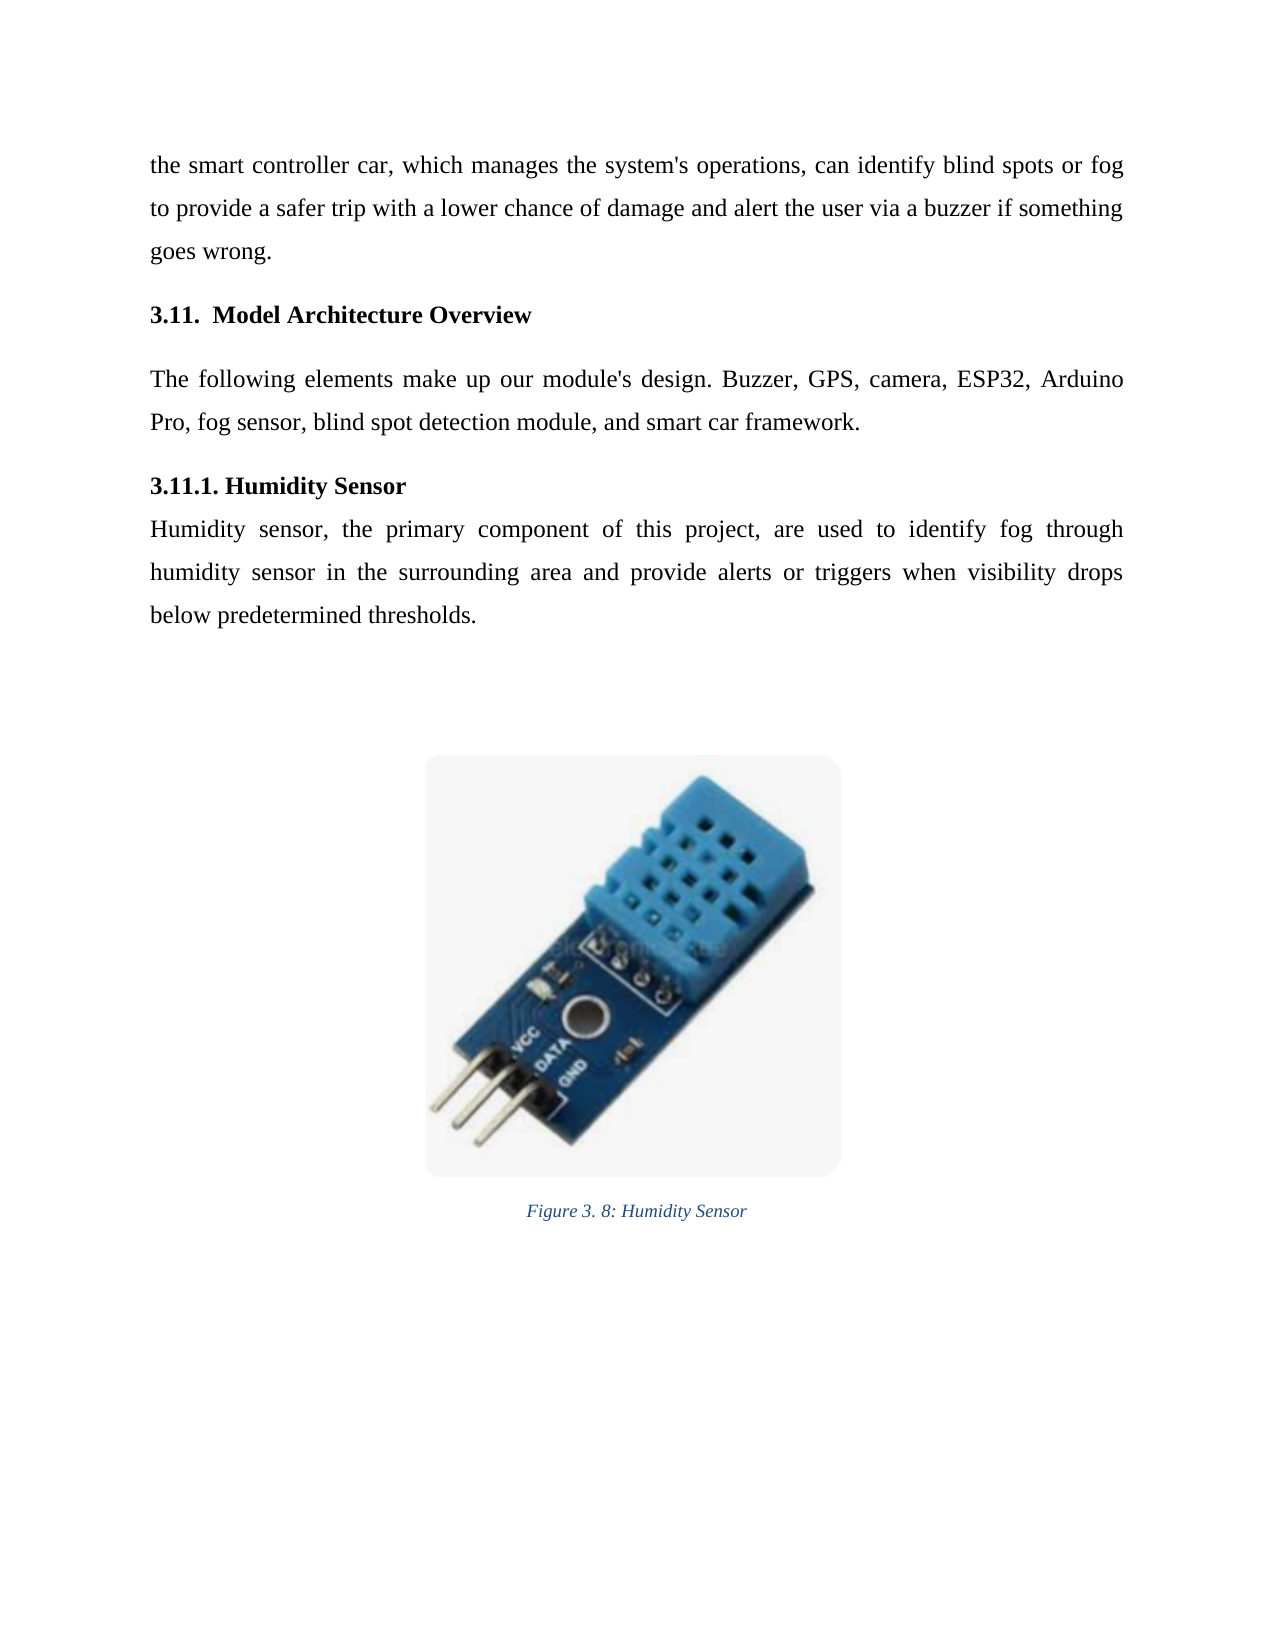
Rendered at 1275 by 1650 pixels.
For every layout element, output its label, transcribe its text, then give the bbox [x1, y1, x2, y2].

text 3.11. Model Architecture Overview [150, 300, 1125, 329]
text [150, 150, 1125, 265]
text 3.11.1. Humidity Sensor [150, 471, 1125, 500]
text Humidity sensor, the primary component of this project, are used to identify fog through humidity sensor in the surrounding area and provide alerts or triggers when visibility drops below predetermined thresholds. [150, 514, 1125, 629]
text The following elements make up our module's design. Buzzer, GPS, camera, ESP32, Arduino Pro, fog sensor, blind spot detection module, and smart car framework. [150, 364, 1125, 436]
picture [425, 755, 850, 1177]
